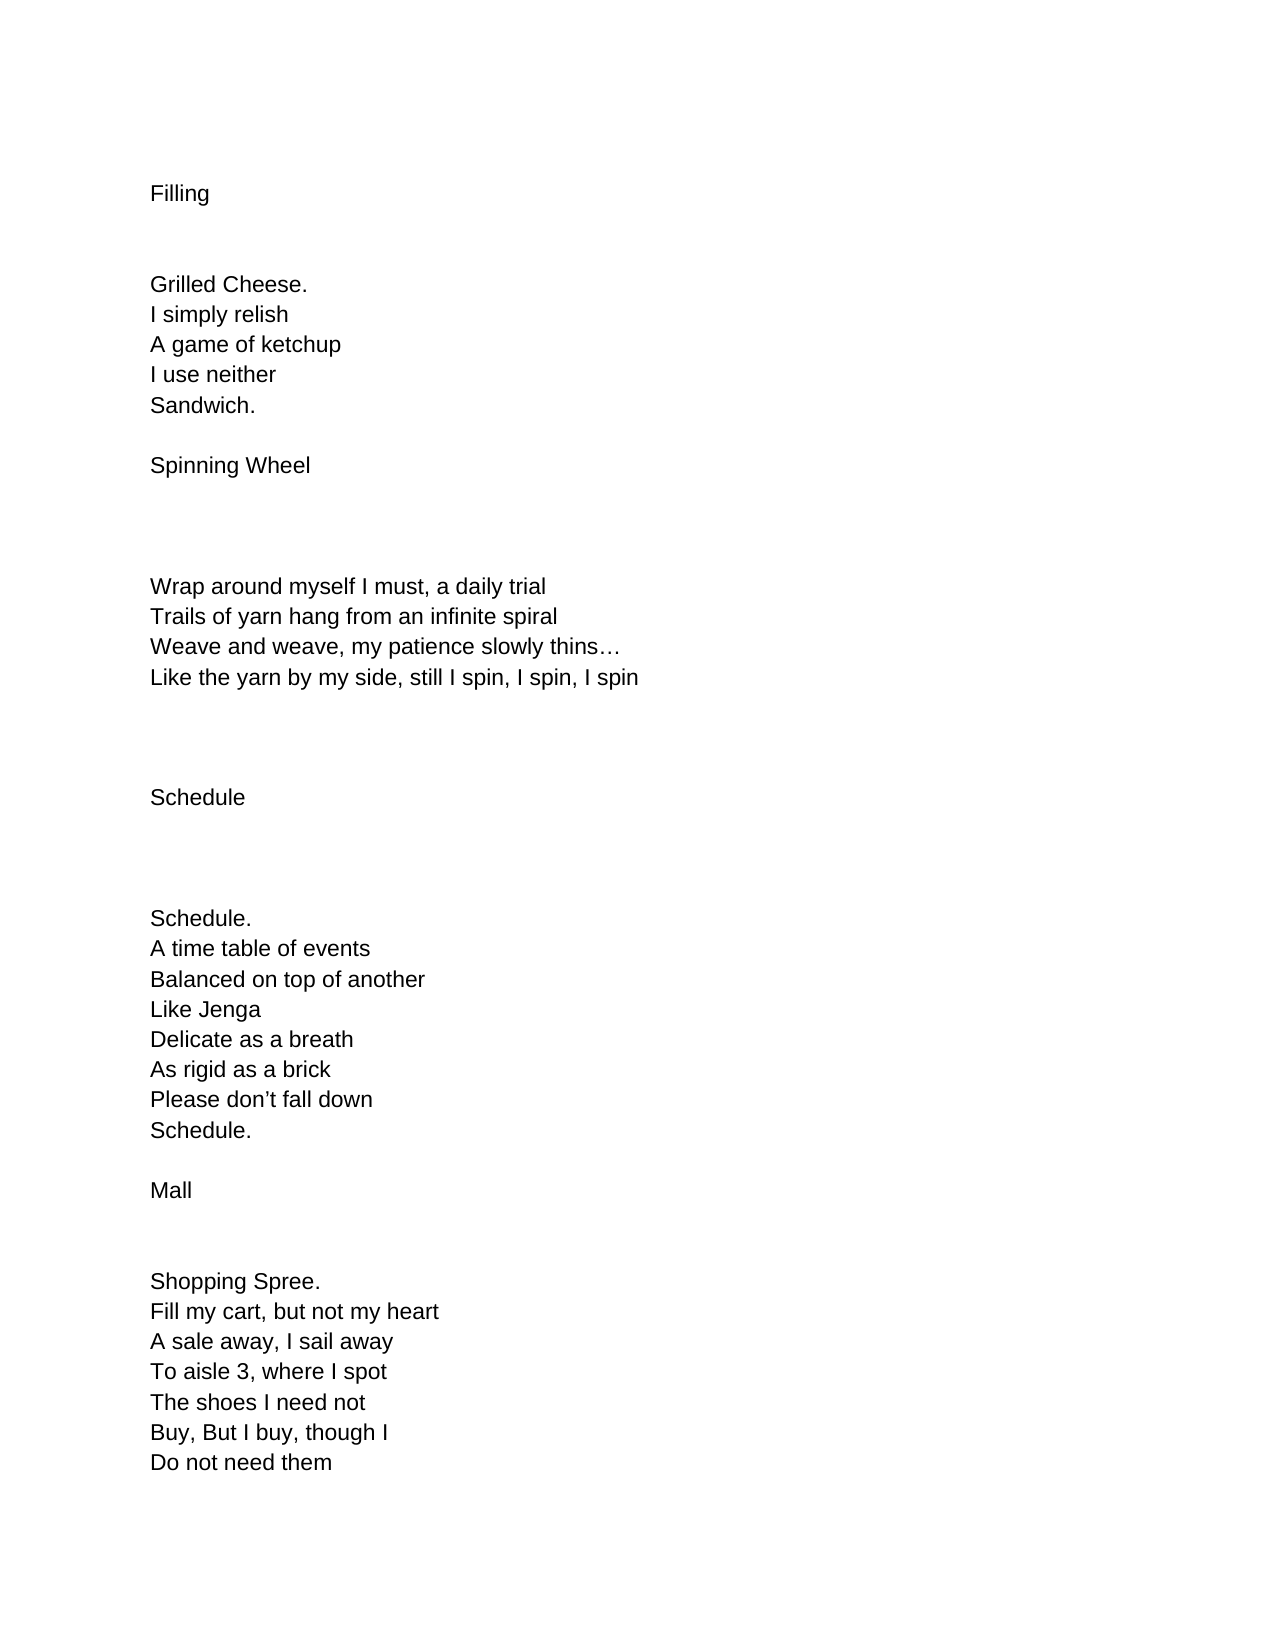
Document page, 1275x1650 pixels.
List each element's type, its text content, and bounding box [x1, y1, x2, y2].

text Sandwich. [150, 392, 1125, 418]
text Schedule. [150, 905, 1125, 932]
text Schedule. [150, 1117, 1125, 1143]
text As rigid as a brick [150, 1056, 1125, 1083]
text Do not need them [150, 1449, 1125, 1475]
text Buy, But I buy, though I [150, 1419, 1125, 1445]
text A time table of events [150, 935, 1125, 962]
text Balanced on top of another [150, 966, 1125, 992]
text A sale away, I sail away [150, 1328, 1125, 1354]
text Grilled Cheese. [150, 271, 1125, 297]
text To aisle 3, where I spot [150, 1358, 1125, 1385]
text Like Jenga [150, 996, 1125, 1022]
text Shopping Spree. [150, 1268, 1125, 1294]
text Mall [150, 1177, 1125, 1203]
text Schedule [150, 784, 1125, 811]
text Delicate as a breath [150, 1026, 1125, 1052]
text Like the yarn by my side, still I spin, I spin, I spin [150, 663, 1125, 690]
text Please don’t fall down [150, 1086, 1125, 1113]
text The shoes I need not [150, 1388, 1125, 1415]
text Trails of yarn hang from an infinite spiral [150, 603, 1125, 629]
text Fill my cart, but not my heart [150, 1298, 1125, 1324]
text Spinning Wheel [150, 452, 1125, 478]
text Weave and weave, my patience slowly thins… [150, 633, 1125, 660]
text Filling [150, 180, 1125, 207]
text Wrap around myself I must, a daily trial [150, 573, 1125, 599]
text I simply relish [150, 301, 1125, 327]
text I use neither [150, 361, 1125, 388]
text A game of ketchup [150, 331, 1125, 358]
